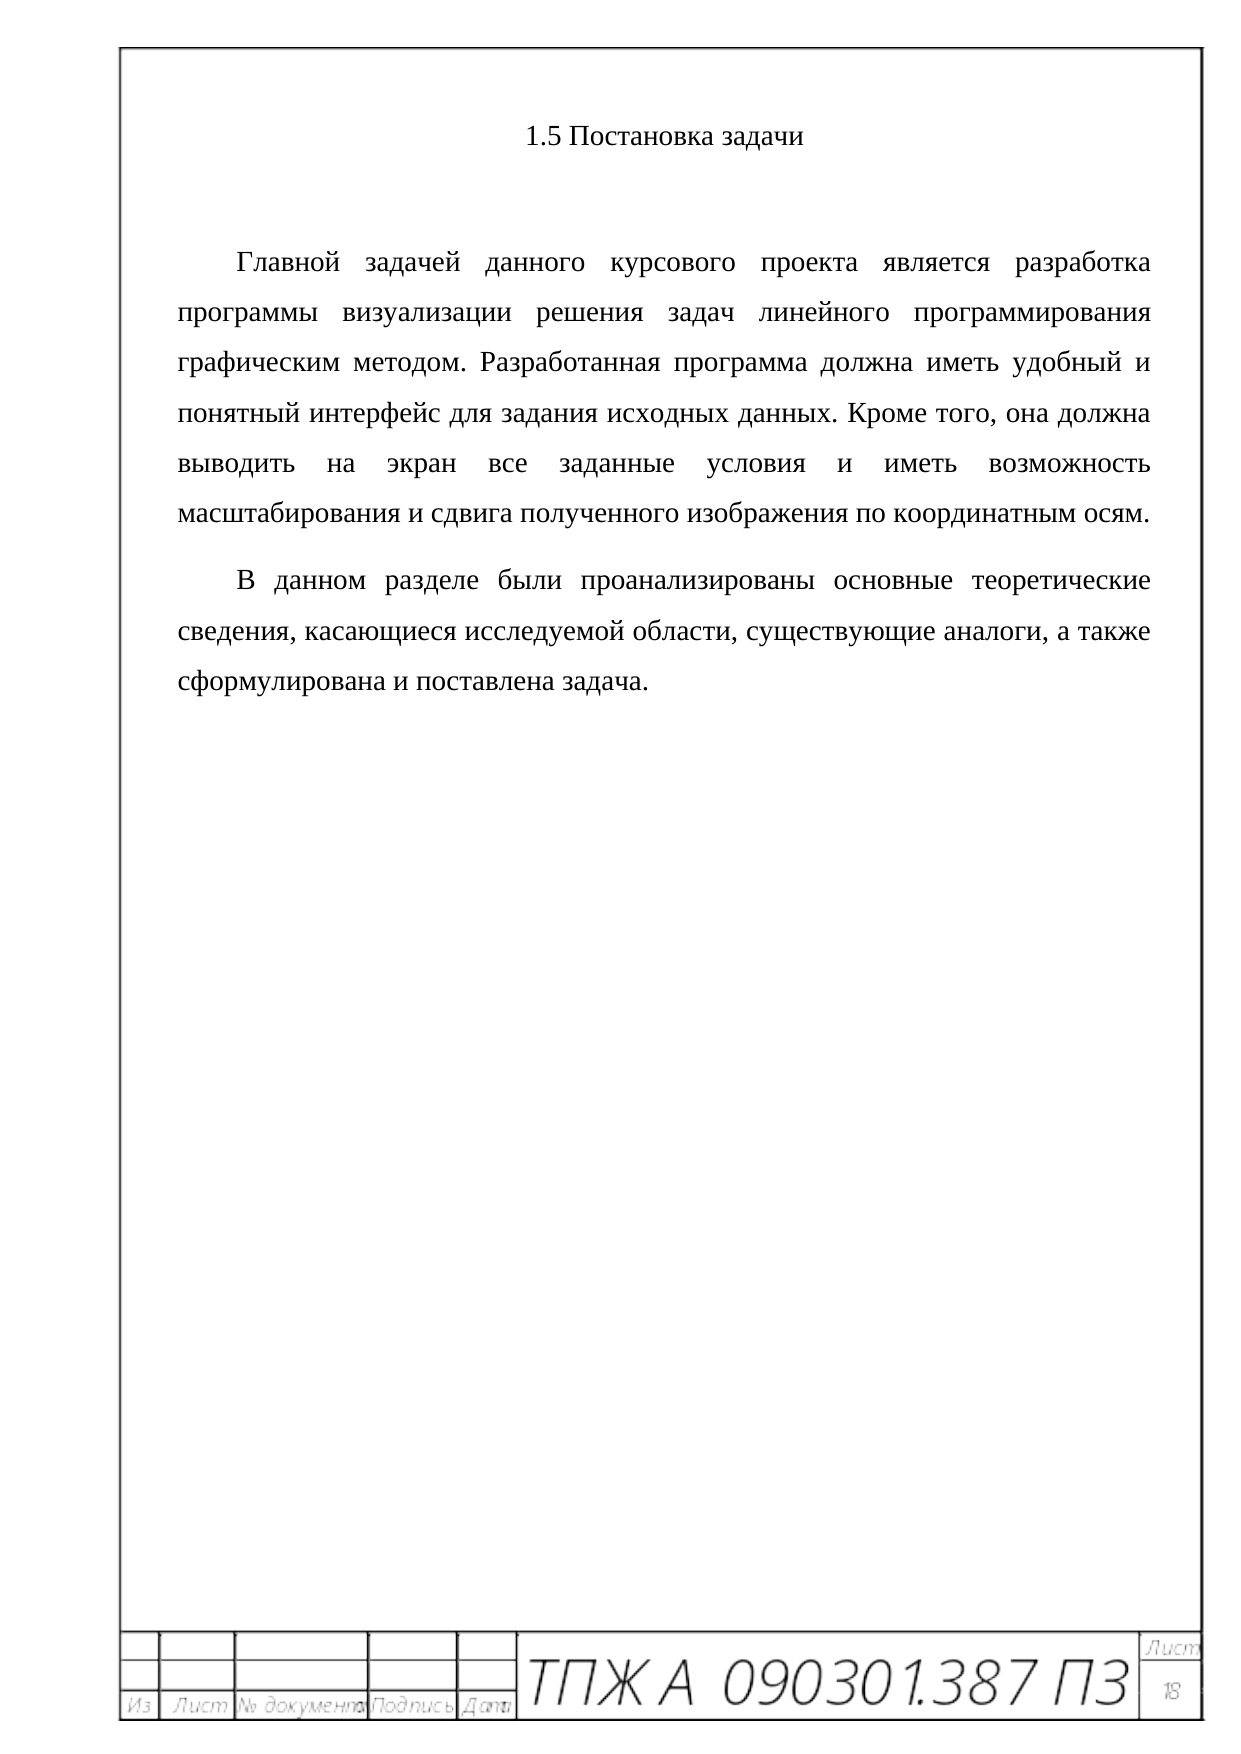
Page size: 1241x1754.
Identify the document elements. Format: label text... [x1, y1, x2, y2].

text Главной задачей данного курсового проекта является разработка программы визуализации решения задач линейного программирования графическим методом. Разработанная программа должна иметь удобный и понятный интерфейс для задания исходных данных. Кроме того, она должна выводить на экран все заданные условия и иметь возможность масштабирования и сдвига полученного изображения по координатным осям. [177, 244, 1152, 529]
text В данном разделе были проанализированы основные теоретические сведения, касающиеся исследуемой области, существующие аналоги, а также сформулирована и поставлена задача. [177, 562, 1152, 696]
text 1.5 Постановка задачи [177, 118, 1152, 152]
